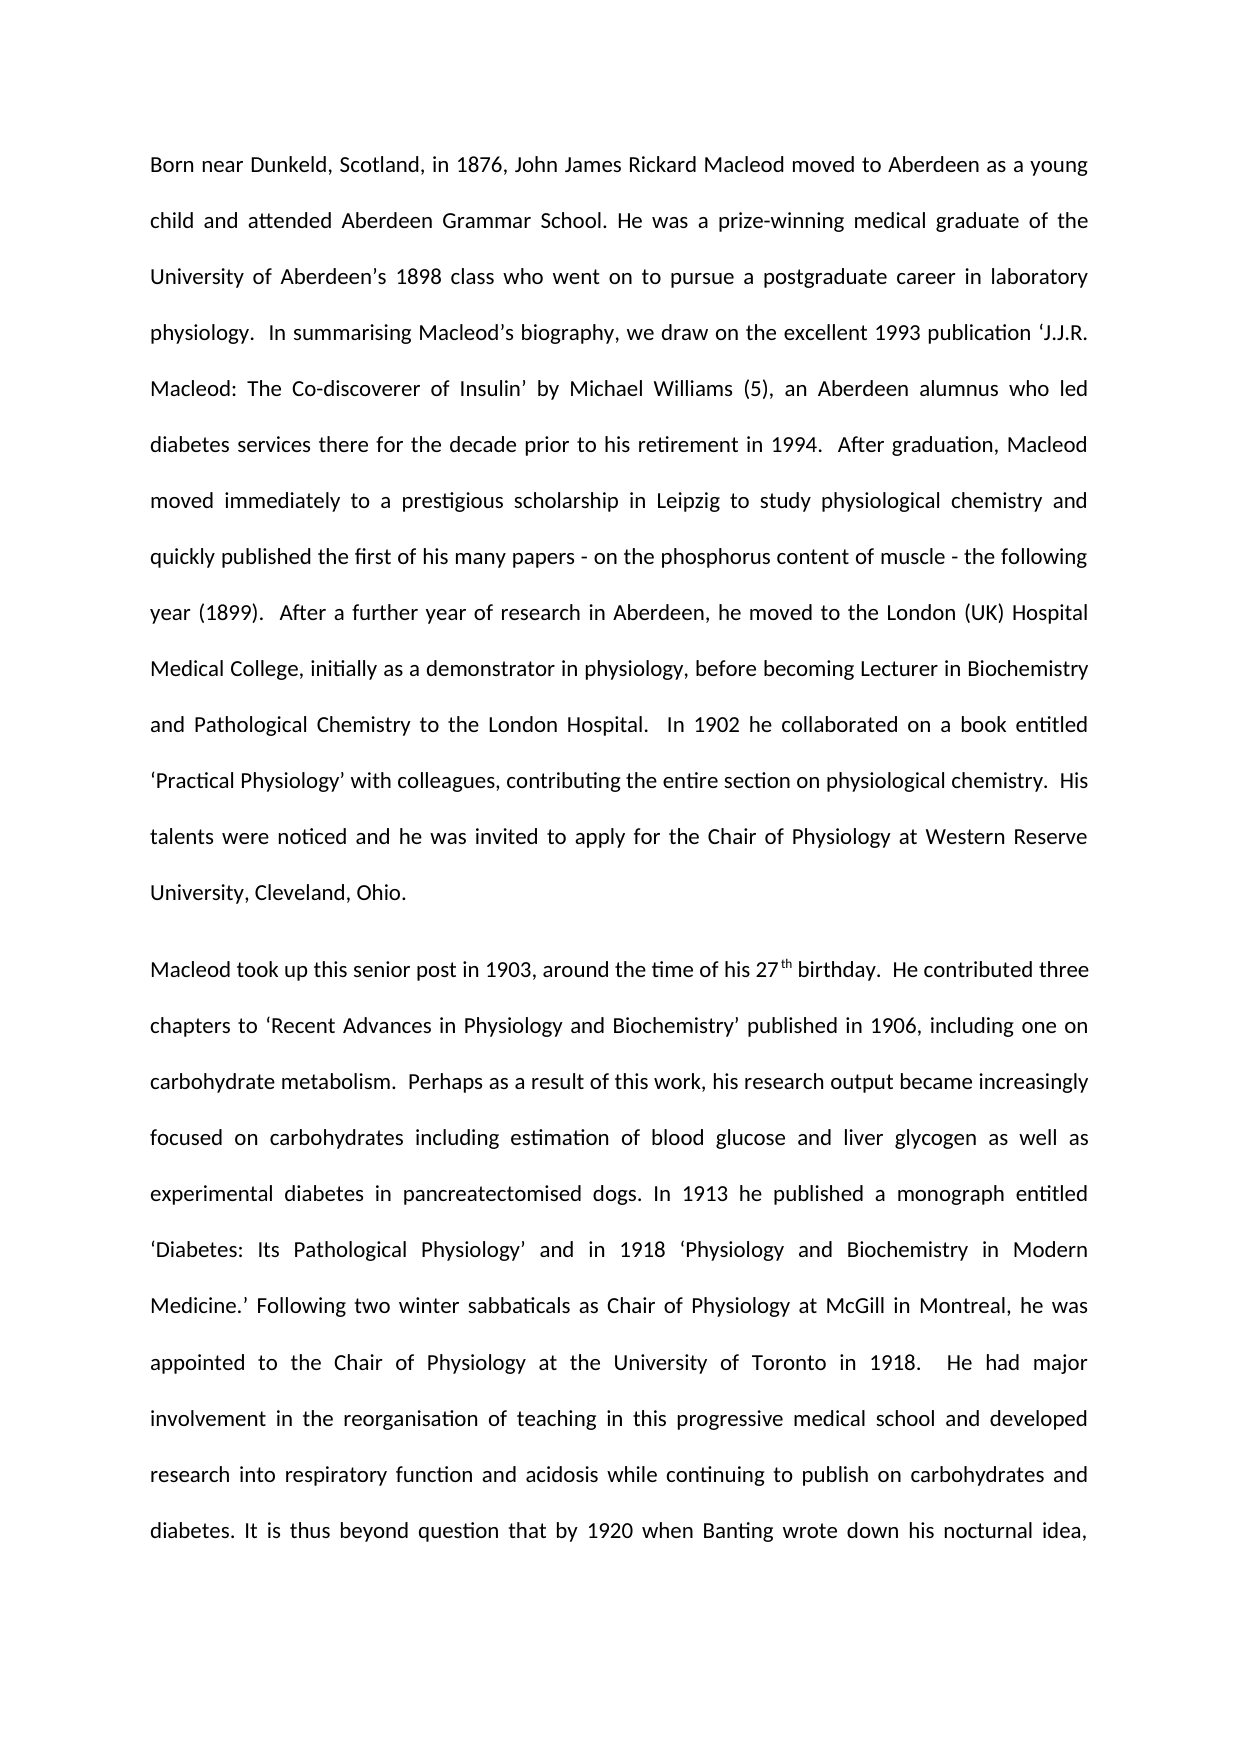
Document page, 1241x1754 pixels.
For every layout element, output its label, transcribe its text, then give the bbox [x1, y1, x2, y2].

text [150, 955, 1090, 1544]
text Born near Dunkeld, Scotland, in 1876, John James Rickard Macleod moved to Aberdeen as a young child and attended Aberdeen Grammar School. He was a prize-winning medical graduate of the University of Aberdeen’s 1898 class who went on to pursue a postgraduate career in laboratory physiology. In summarising Macleod’s biography, we draw on the excellent 1993 publication ‘J.J.R. Macleod: The Co-discoverer of Insulin’ by Michael Williams (5), an Aberdeen alumnus who led diabetes services there for the decade prior to his retirement in 1994. After graduation, Macleod moved immediately to a prestigious scholarship in Leipzig to study physiological chemistry and quickly published the first of his many papers - on the phosphorus content of muscle - the following year (1899). After a further year of research in Aberdeen, he moved to the London (UK) Hospital Medical College, initially as a demonstrator in physiology, before becoming Lecturer in Biochemistry and Pathological Chemistry to the London Hospital. In 1902 he collaborated on a book entitled ‘Practical Physiology’ with colleagues, contributing the entire section on physiological chemistry. His talents were noticed and he was invited to apply for the Chair of Physiology at Western Reserve University, Cleveland, Ohio. [150, 150, 1090, 907]
